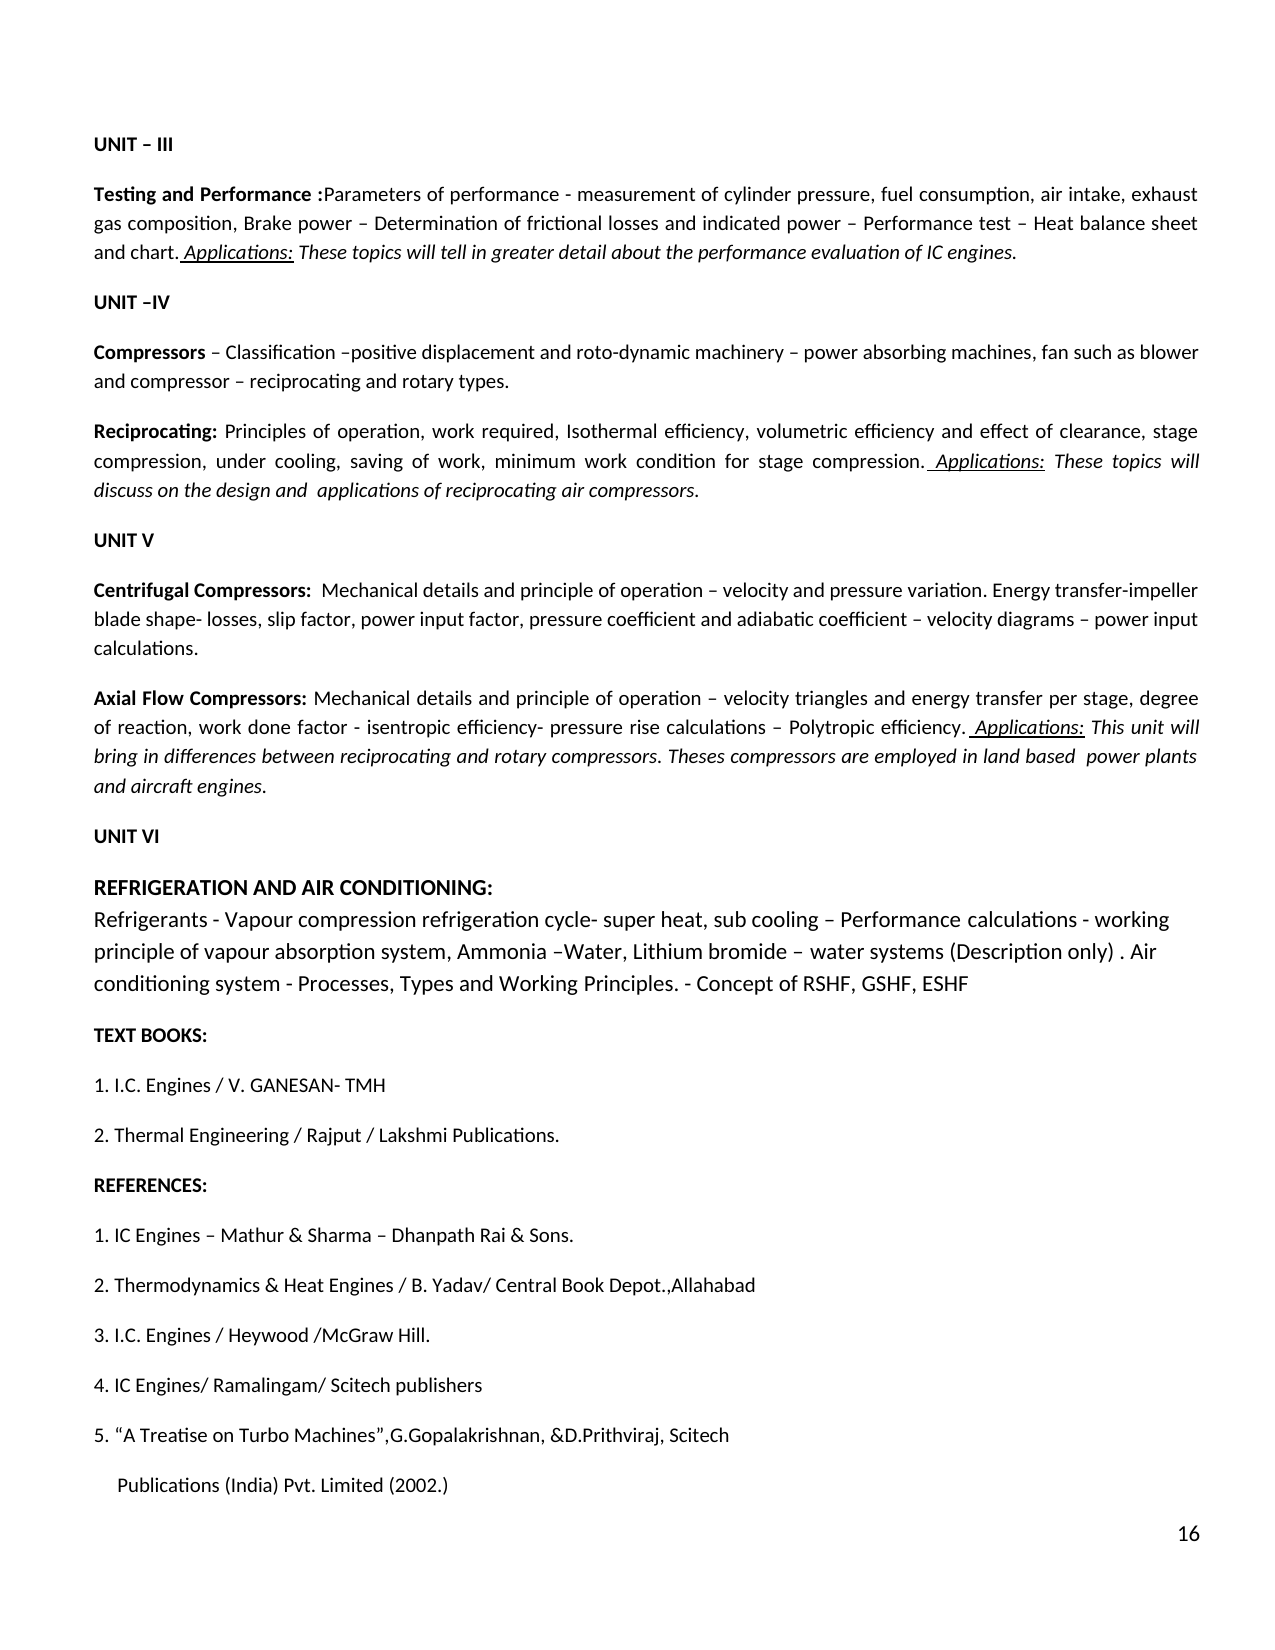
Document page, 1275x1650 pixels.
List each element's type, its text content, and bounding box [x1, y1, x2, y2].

text UNIT V [94, 527, 1200, 552]
text 2. Thermal Engineering / Rajput / Lakshmi Publications. [94, 1122, 1200, 1148]
text Centrifugal Compressors: Mechanical details and principle of operation – velocity and pressure variation. Energy transfer-impeller blade shape- losses, slip factor, power input factor, pressure coefficient and adiabatic coefficient – velocity diagrams – power input calculations. [94, 577, 1200, 661]
text Axial Flow Compressors: Mechanical details and principle of operation – velocity triangles and energy transfer per stage, degree of reaction, work done factor - isentropic efficiency- pressure rise calculations – Polytropic efficiency. Applications: This unit will bring in differences between reciprocating and rotary compressors. Theses compressors are employed in land based power plants and aircraft engines. [94, 685, 1200, 798]
text 1. IC Engines – Mathur & Sharma – Dhanpath Rai & Sons. [94, 1222, 1200, 1248]
text UNIT VI [94, 823, 1200, 848]
text Testing and Performance :Parameters of performance - measurement of cylinder pressure, fuel consumption, air intake, exhaust gas composition, Brake power – Determination of frictional losses and indicated power – Performance test – Heat balance sheet and chart. Applications: These topics will tell in greater detail about the performance evaluation of IC engines. [94, 181, 1200, 265]
text Compressors – Classification –positive displacement and roto-dynamic machinery – power absorbing machines, fan such as blower and compressor – reciprocating and rotary types. [94, 339, 1200, 394]
text 3. I.C. Engines / Heywood /McGraw Hill. [94, 1322, 1200, 1348]
text Publications () Pvt. Limited (2002.) [94, 1472, 1200, 1498]
text 4. IC Engines/ Ramalingam/ Scitech publishers [94, 1372, 1200, 1398]
text 1. I.C. Engines / V. GANESAN- TMH [94, 1072, 1200, 1098]
text REFERENCES: [94, 1172, 1200, 1198]
text 2. Thermodynamics & Heat Engines / B. Yadav/ Central Book Depot.,Allahabad [94, 1272, 1200, 1298]
text UNIT –IV [94, 289, 1200, 315]
text Reciprocating: Principles of operation, work required, Isothermal efficiency, volumetric efficiency and effect of clearance, stage compression, under cooling, saving of work, minimum work condition for stage compression. Applications: These topics will discuss on the design and applications of reciprocating air compressors. [94, 419, 1200, 502]
text 5. “A Treatise on Turbo Machines”,G.Gopalakrishnan, &D.Prithviraj, Scitech [94, 1422, 1200, 1448]
text TEXT BOOKS: [94, 1022, 1200, 1048]
text UNIT – III [94, 131, 1200, 157]
text REFRIGERATION AND AIR CONDITIONING: Refrigerants - Vapour compression refrigeration cycle- super heat, sub cooling – Performance calculations - working principle of vapour absorption system, Ammonia –Water, Lithium bromide – water systems (Description only) . Air conditioning system - Processes, Types and Working Principles. - Concept of RSHF, GSHF, ESHF [94, 873, 1200, 997]
